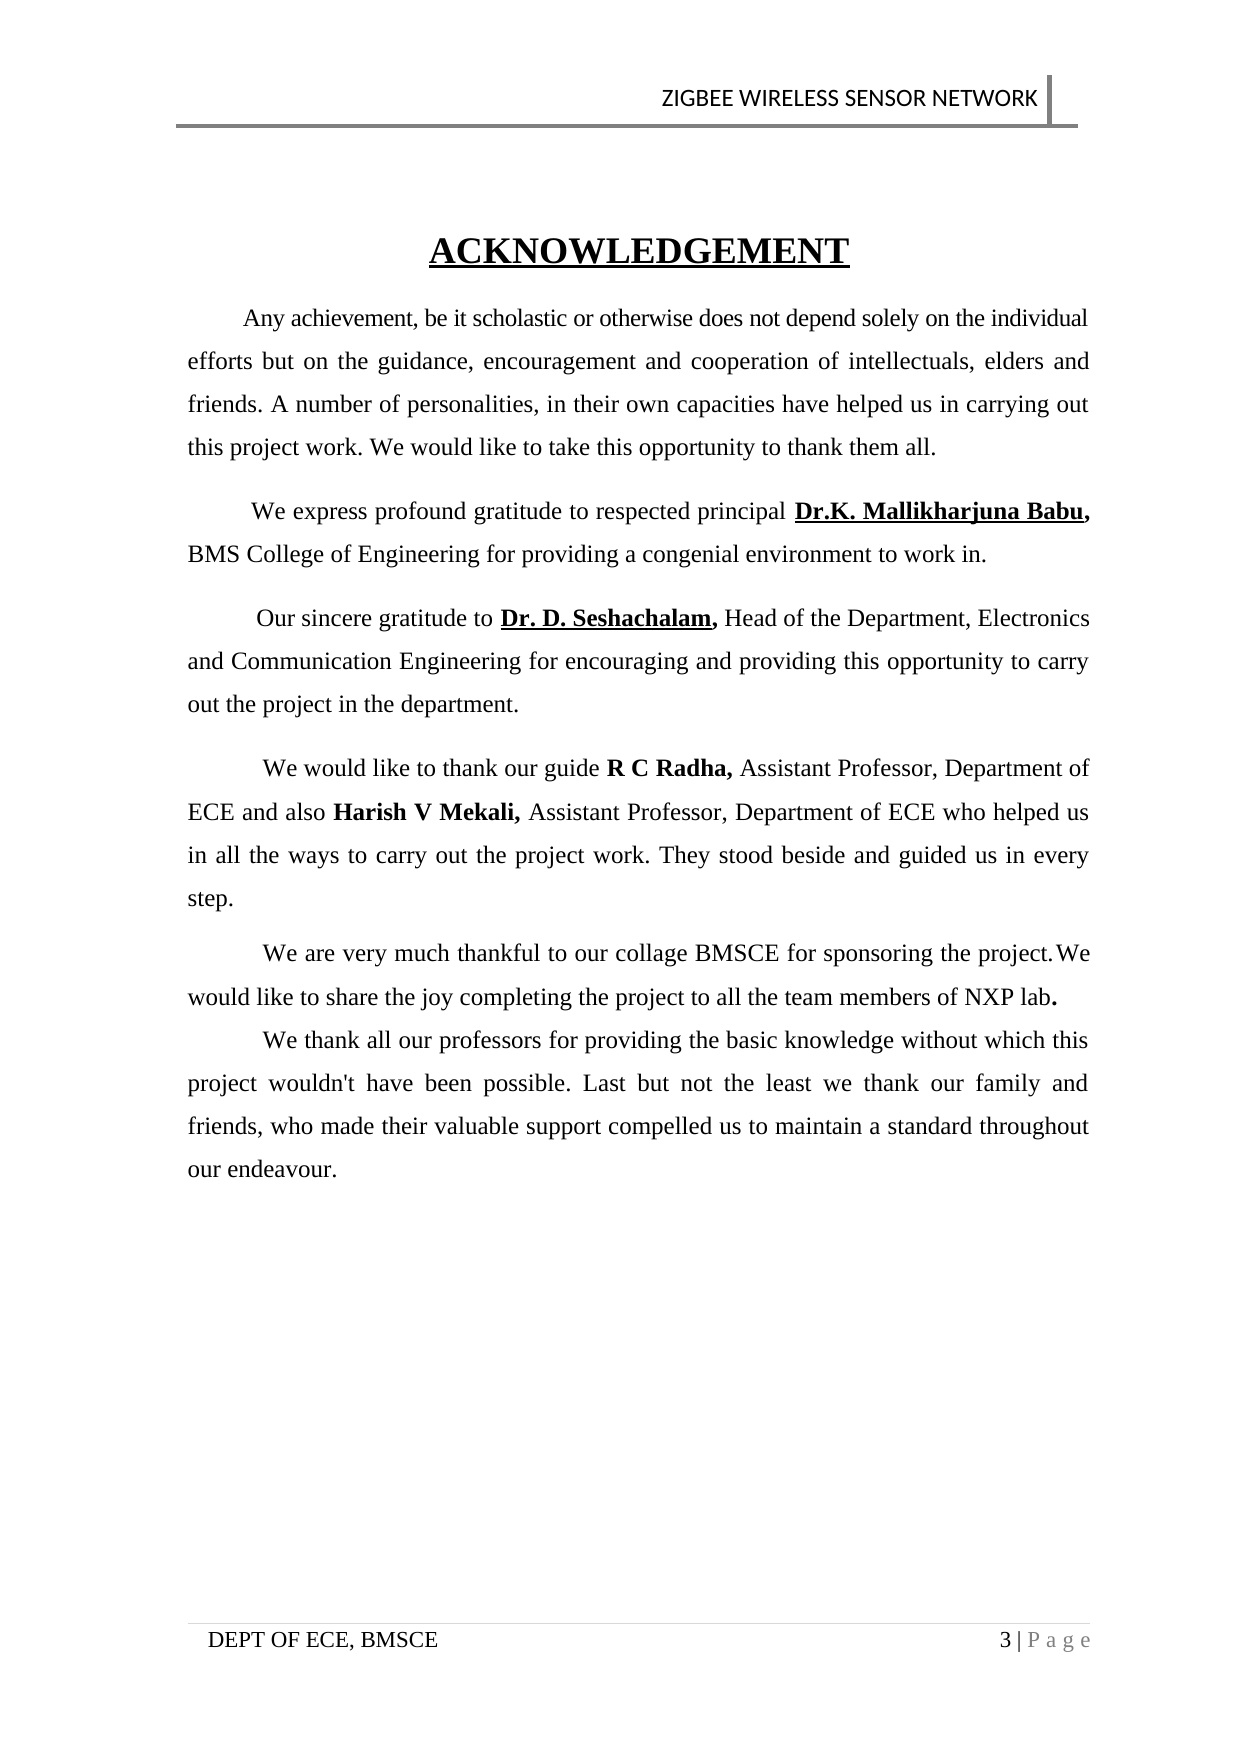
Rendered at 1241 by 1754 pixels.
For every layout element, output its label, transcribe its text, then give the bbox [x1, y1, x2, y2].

text Any achievement, be it scholastic or otherwise does not depend solely on the individual efforts but on the guidance, encouragement and cooperation of intellectuals, elders and friends. A number of personalities, in their own capacities have helped us in carrying out this project work. We would like to take this opportunity to thank them all. [187, 303, 1090, 461]
text We thank all our professors for providing the basic knowledge without which this project wouldn't have been possible. Last but not the least we thank our family and friends, who made their valuable support compelled us to maintain a standard throughout our endeavour. [187, 1025, 1090, 1183]
text We would like to thank our guide R C Radha, Assistant Professor, Department of ECE and also Harish V Mekali, Assistant Professor, Department of ECE who helped us in all the ways to carry out the project work. They stood beside and guided us in every step. [187, 753, 1090, 912]
text We express profound gratitude to respected principal Dr.K. Mallikharjuna Babu, BMS College of Engineering for providing a congenial environment to work in. [187, 496, 1090, 568]
subtitle ACKNOWLEDGEMENT [187, 228, 1090, 271]
text Our sincere gratitude to Dr. D. Seshachalam, Head of the Department, Electronics and Communication Engineering for encouraging and providing this opportunity to carry out the project in the department. [187, 603, 1090, 718]
text We are very much thankful to our collage BMSCE for sponsoring the project.We would like to share the joy completing the project to all the team members of NXP lab. [187, 938, 1090, 1010]
